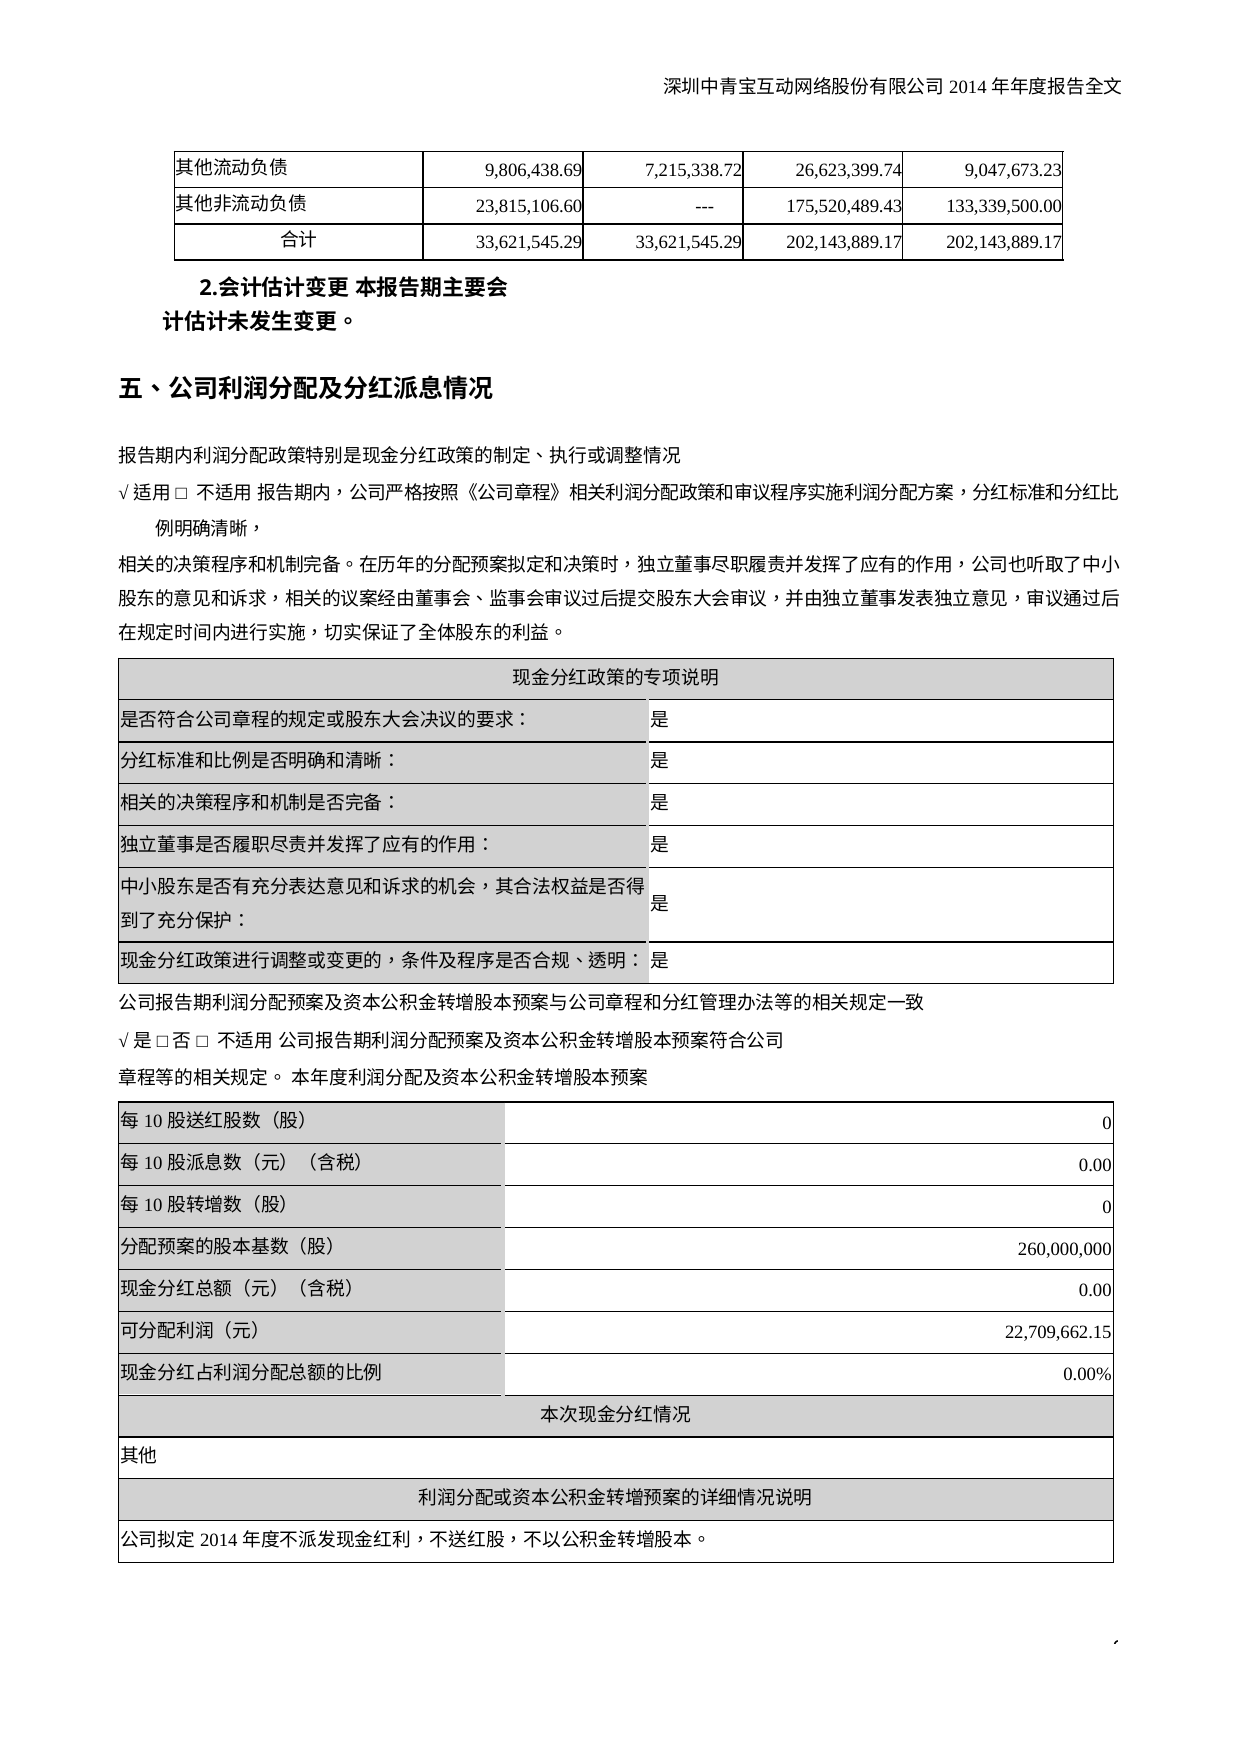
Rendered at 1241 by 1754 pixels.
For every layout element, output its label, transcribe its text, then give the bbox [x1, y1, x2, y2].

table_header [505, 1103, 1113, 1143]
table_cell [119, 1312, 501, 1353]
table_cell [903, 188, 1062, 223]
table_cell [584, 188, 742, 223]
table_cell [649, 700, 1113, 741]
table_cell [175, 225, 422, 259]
text √ 是 □ 否 □ 不适用 公司报告期利润分配预案及资本公积金转增股本预案符合公司章程等的相关规定。 本年度利润分配及资本公积金转增股本预案 [118, 1027, 795, 1090]
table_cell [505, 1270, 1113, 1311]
text 相关的决策程序和机制完备。在历年的分配预案拟定和决策时，独立董事尽职履责并发挥了应有的作用，公司也听取了中小 股东的意见和诉求，相关的议案经由董事会、监事会审议过后提交股东大会审议，并由独立董事发表独立意见，审议通过后 在规定时间内进行实施，切实保证了全体股东的利益。 [118, 551, 1122, 644]
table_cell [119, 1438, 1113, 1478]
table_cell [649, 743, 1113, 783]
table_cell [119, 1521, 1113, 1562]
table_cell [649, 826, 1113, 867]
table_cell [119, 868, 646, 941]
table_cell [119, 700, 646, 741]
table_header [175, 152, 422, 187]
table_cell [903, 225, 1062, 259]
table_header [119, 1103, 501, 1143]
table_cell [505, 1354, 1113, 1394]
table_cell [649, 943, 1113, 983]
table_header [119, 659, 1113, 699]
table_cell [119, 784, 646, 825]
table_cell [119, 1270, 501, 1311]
text √ 适用 □ 不适用 报告期内，公司严格按照《公司章程》相关利润分配政策和审议程序实施利润分配方案，分红标准和分红比例明确清晰， [118, 479, 1133, 541]
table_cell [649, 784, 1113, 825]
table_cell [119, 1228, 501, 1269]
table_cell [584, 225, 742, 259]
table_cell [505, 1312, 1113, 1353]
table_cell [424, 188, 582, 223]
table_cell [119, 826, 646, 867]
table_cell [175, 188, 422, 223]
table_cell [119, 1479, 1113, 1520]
subtitle 2.会计估计变更 本报告期主要会计估计未发生变更。 [162, 272, 516, 336]
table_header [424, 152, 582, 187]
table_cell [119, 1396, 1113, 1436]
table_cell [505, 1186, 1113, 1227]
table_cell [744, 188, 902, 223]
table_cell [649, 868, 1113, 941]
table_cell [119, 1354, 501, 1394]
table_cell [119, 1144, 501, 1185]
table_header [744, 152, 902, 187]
text 公司报告期利润分配预案及资本公积金转增股本预案与公司章程和分红管理办法等的相关规定一致 [118, 990, 1133, 1015]
subtitle 五、公司利润分配及分红派息情况 [118, 370, 1142, 404]
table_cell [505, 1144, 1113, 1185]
text 报告期内利润分配政策特别是现金分红政策的制定、执行或调整情况 [118, 442, 1142, 467]
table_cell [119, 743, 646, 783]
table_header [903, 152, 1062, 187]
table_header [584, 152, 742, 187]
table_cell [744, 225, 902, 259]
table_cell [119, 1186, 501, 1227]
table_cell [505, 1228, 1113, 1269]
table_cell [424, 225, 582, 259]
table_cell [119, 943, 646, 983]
